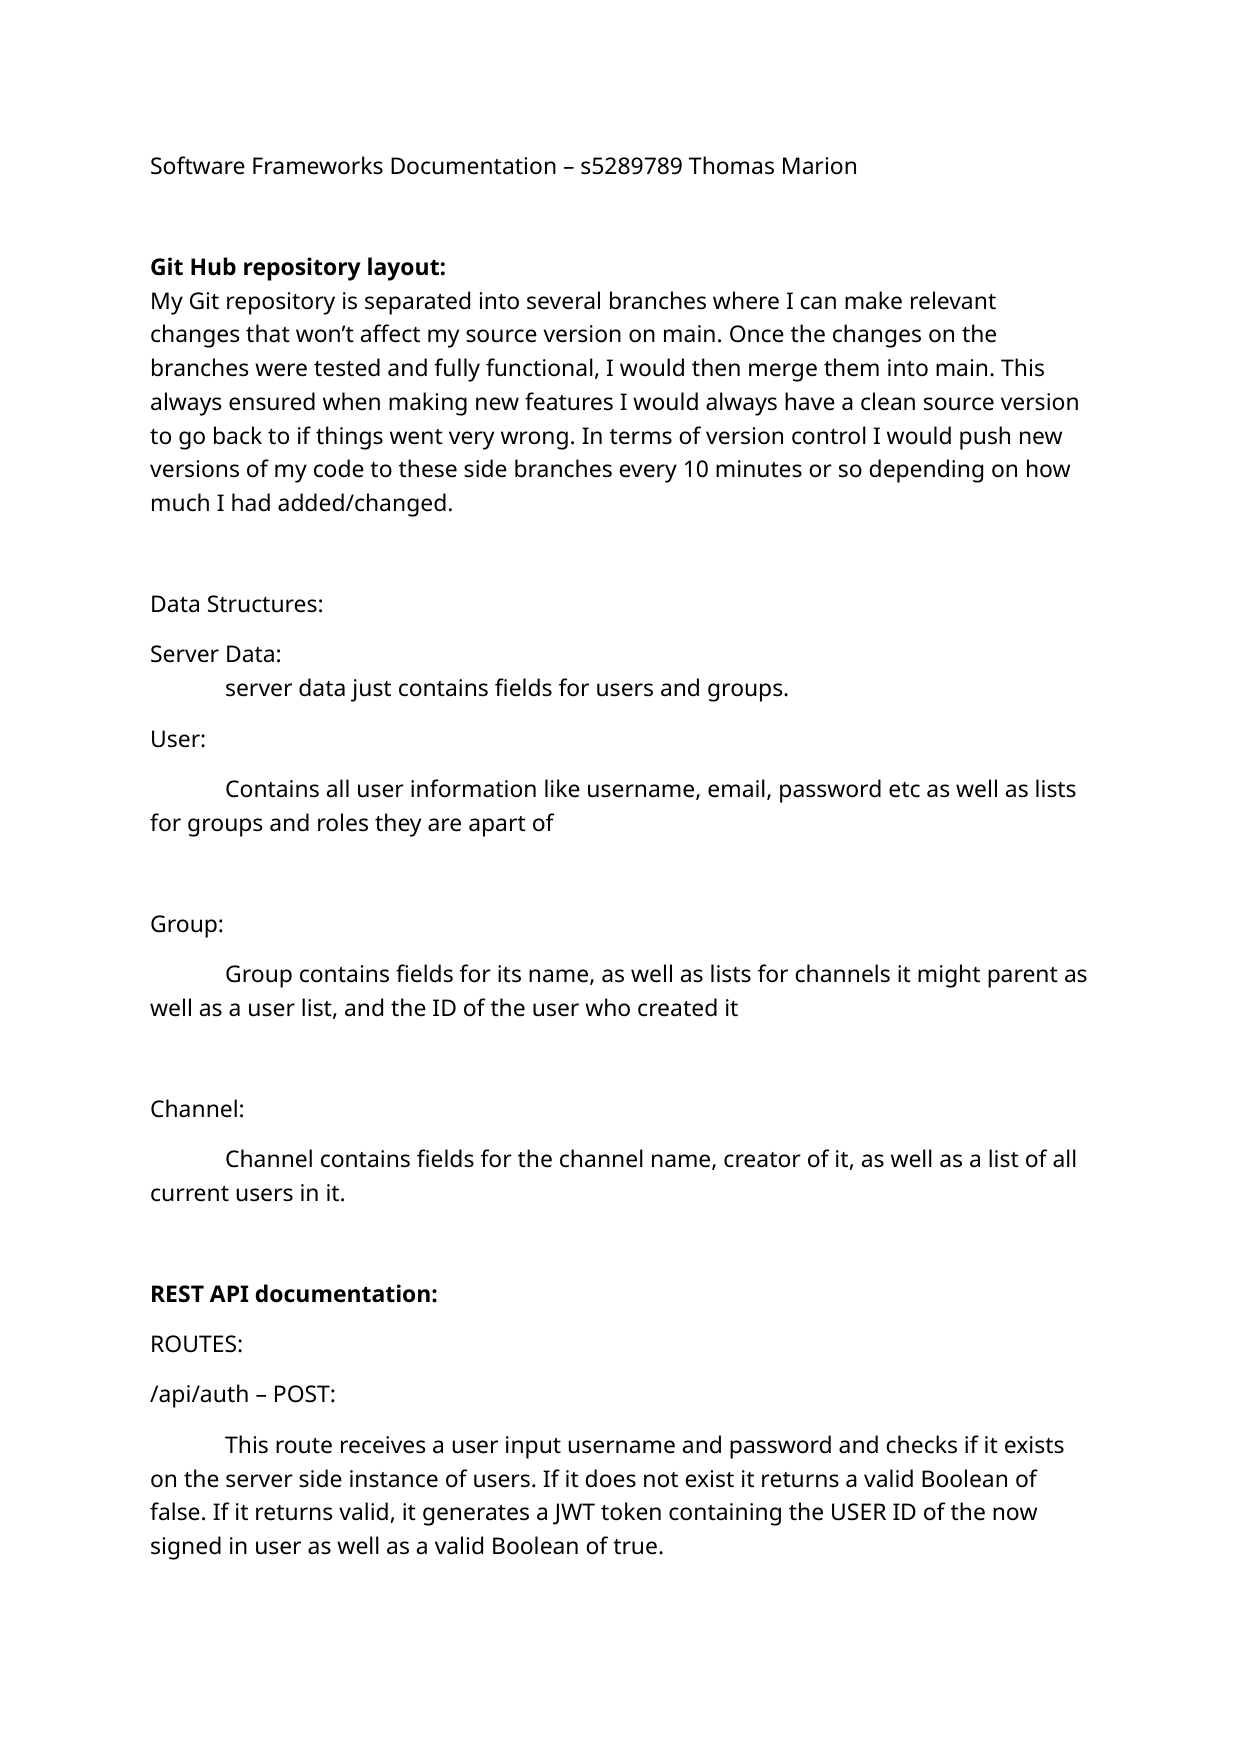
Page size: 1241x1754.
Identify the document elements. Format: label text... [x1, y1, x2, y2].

text This route receives a user input username and password and checks if it exists on the server side instance of users. If it does not exist it returns a valid Boolean of false. If it returns valid, it generates a JWT token containing the USER ID of the now signed in user as well as a valid Boolean of true. [150, 1429, 1090, 1561]
text Channel: [150, 1092, 1090, 1124]
text ROUTES: [150, 1328, 1090, 1359]
text Software Frameworks Documentation – s5289789 Thomas Marion [150, 150, 1090, 181]
text /api/auth – POST: [150, 1378, 1090, 1409]
text Data Structures: [150, 588, 1090, 619]
text Git Hub repository layout: My Git repository is separated into several branches where I can make relevant changes that won’t affect my source version on main. Once the changes on the branches were tested and fully functional, I would then merge them into main. This always ensured when making new features I would always have a clean source version to go back to if things went very wrong. In terms of version control I would push new versions of my code to these side branches every 10 minutes or so depending on how much I had added/changed. [150, 251, 1090, 518]
text REST API documentation: [150, 1277, 1090, 1309]
text User: [150, 722, 1090, 754]
text Contains all user information like username, email, password etc as well as lists for groups and roles they are apart of [150, 773, 1090, 838]
text Group contains fields for its name, as well as lists for channels it might parent as well as a user list, and the ID of the user who created it [150, 958, 1090, 1023]
text Server Data: server data just contains fields for users and groups. [150, 638, 1090, 703]
text Channel contains fields for the channel name, creator of it, as well as a list of all current users in it. [150, 1143, 1090, 1208]
text Group: [150, 907, 1090, 939]
